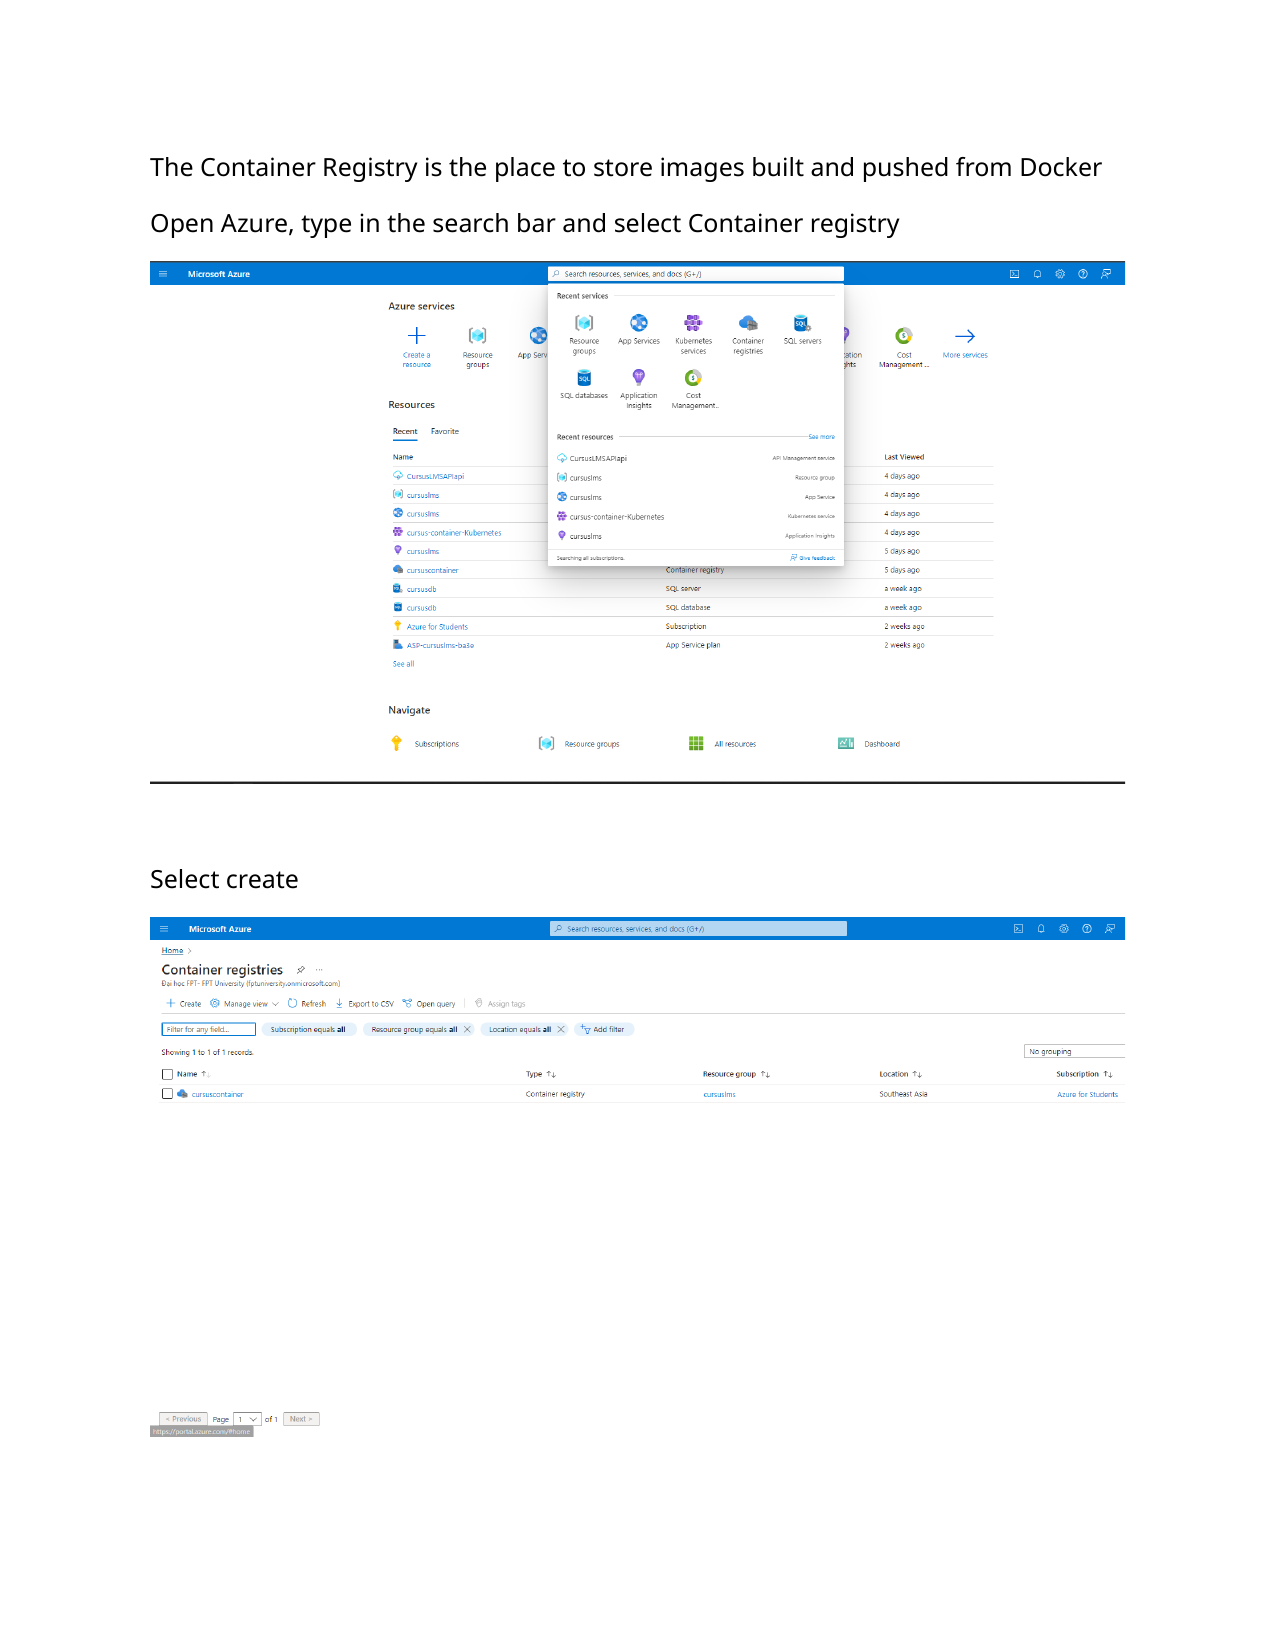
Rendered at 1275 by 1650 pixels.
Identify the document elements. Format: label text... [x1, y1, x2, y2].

picture [150, 917, 1125, 1437]
picture [150, 261, 1125, 784]
text Open Azure, type in the search bar and select Container registry [150, 206, 1125, 240]
text Select create [150, 861, 1125, 896]
text The Container Registry is the place to store images built and pushed from Docker [150, 150, 1125, 184]
